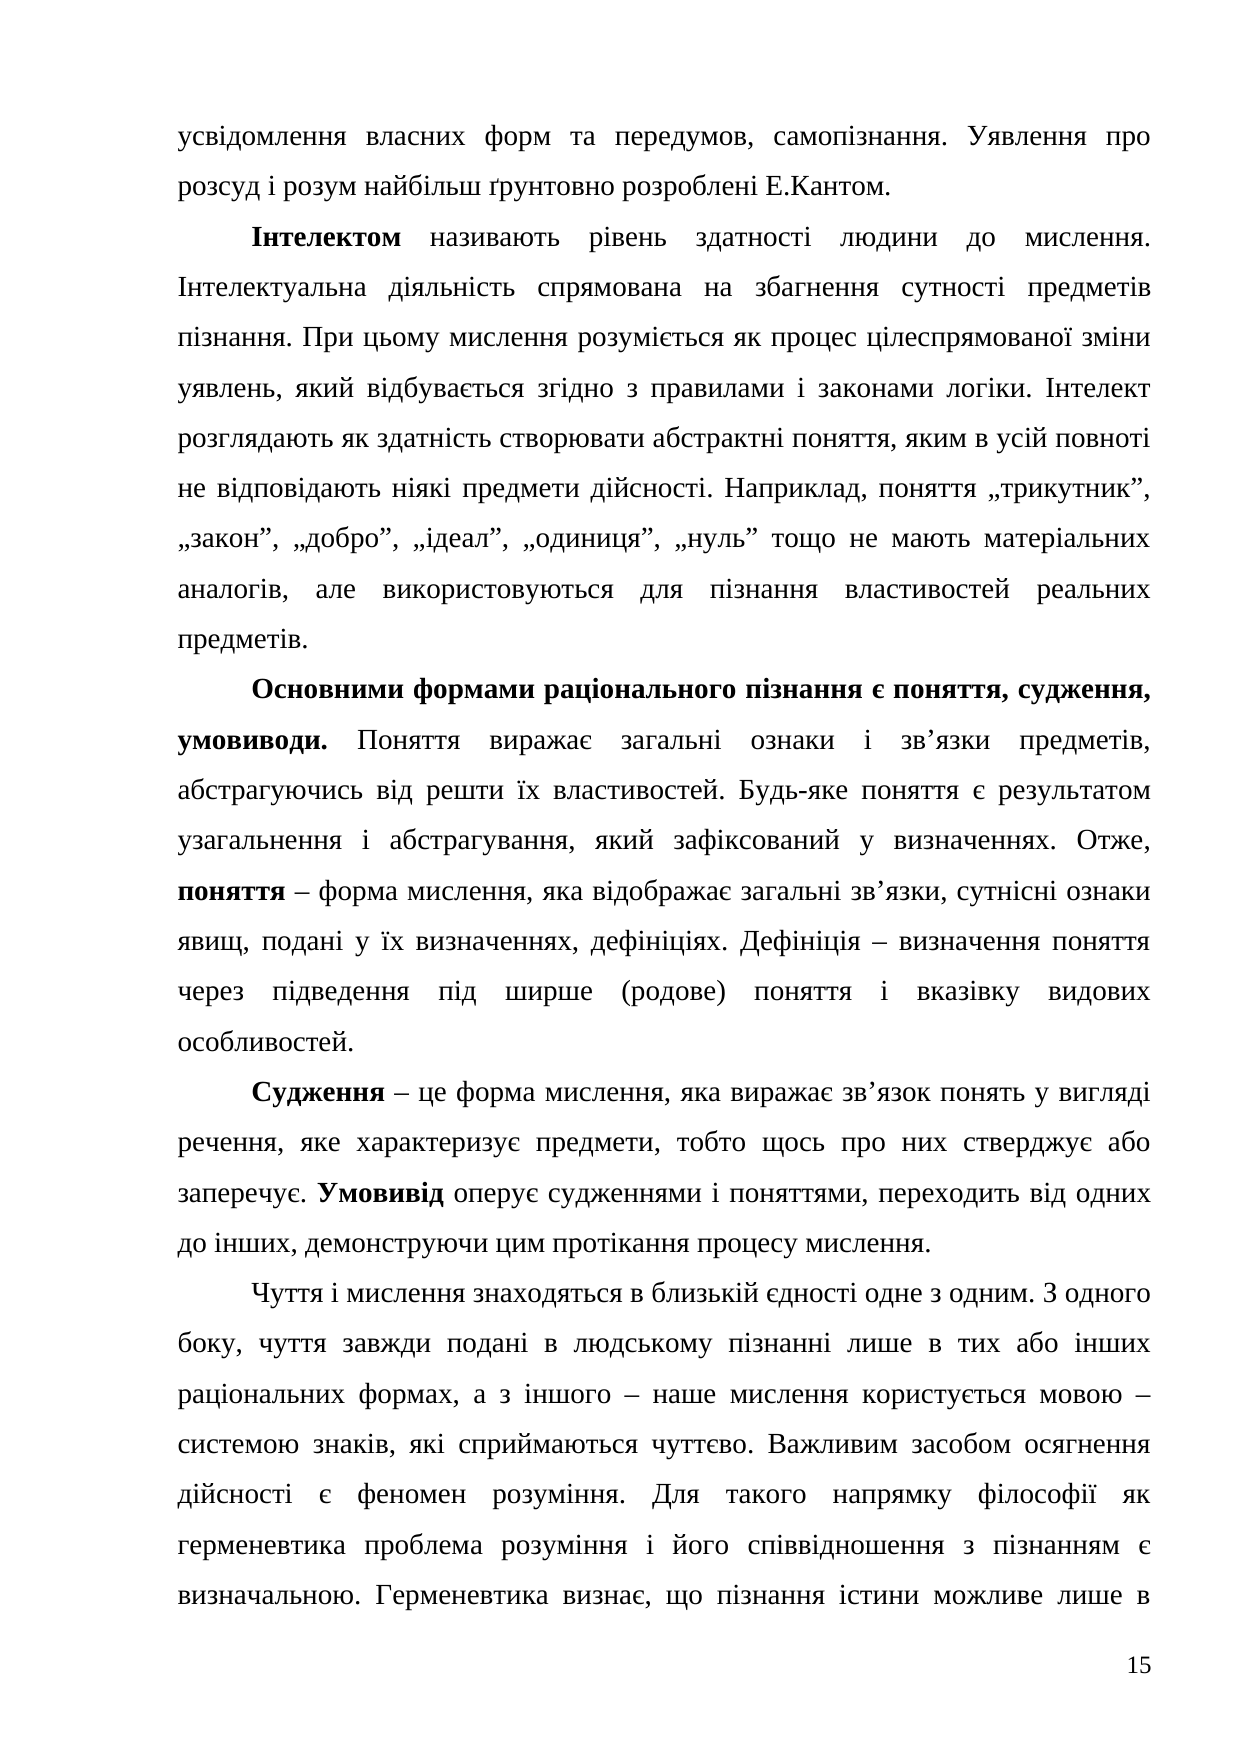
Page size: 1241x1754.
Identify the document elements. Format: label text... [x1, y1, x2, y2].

text Інтелектом називають рівень здатності людини до мислення. Інтелектуальна діяльність спрямована на збагнення сутності предметів пізнання. При цьому мислення розуміється як процес цілеспрямованої зміни уявлень, який відбувається згідно з правилами і законами логіки. Інтелект розглядають як здатність створювати абстрактні поняття, яким в усій повноті не відповідають ніякі предмети дійсності. Наприклад, поняття „трикутник”, „закон”, „добро”, „ідеал”, „одиниця”, „нуль” тощо не мають матеріальних аналогів, але використовуються для пізнання властивостей реальних предметів. [177, 219, 1152, 655]
text Судження – це форма мислення, яка виражає зв’язок понять у вигляді речення, яке характеризує предмети, тобто щось про них стверджує або заперечує. Умовивід оперує судженнями і поняттями, переходить від одних до інших, демонструючи цим протікання процесу мислення. [177, 1074, 1152, 1258]
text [177, 1275, 1152, 1611]
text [177, 118, 1152, 202]
text Основними формами раціонального пізнання є поняття, судження, умовиводи. Поняття виражає загальні ознаки і зв’язки предметів, абстрагуючись від решти їх властивостей. Будь-яке поняття є результатом узагальнення і абстрагування, який зафіксований у визначеннях. Отже, поняття – форма мислення, яка відображає загальні зв’язки, сутнісні ознаки явищ, подані у їх визначеннях, дефініціях. Дефініція – визначення поняття через підведення під ширше (родове) поняття і вказівку видових особливостей. [177, 672, 1152, 1057]
